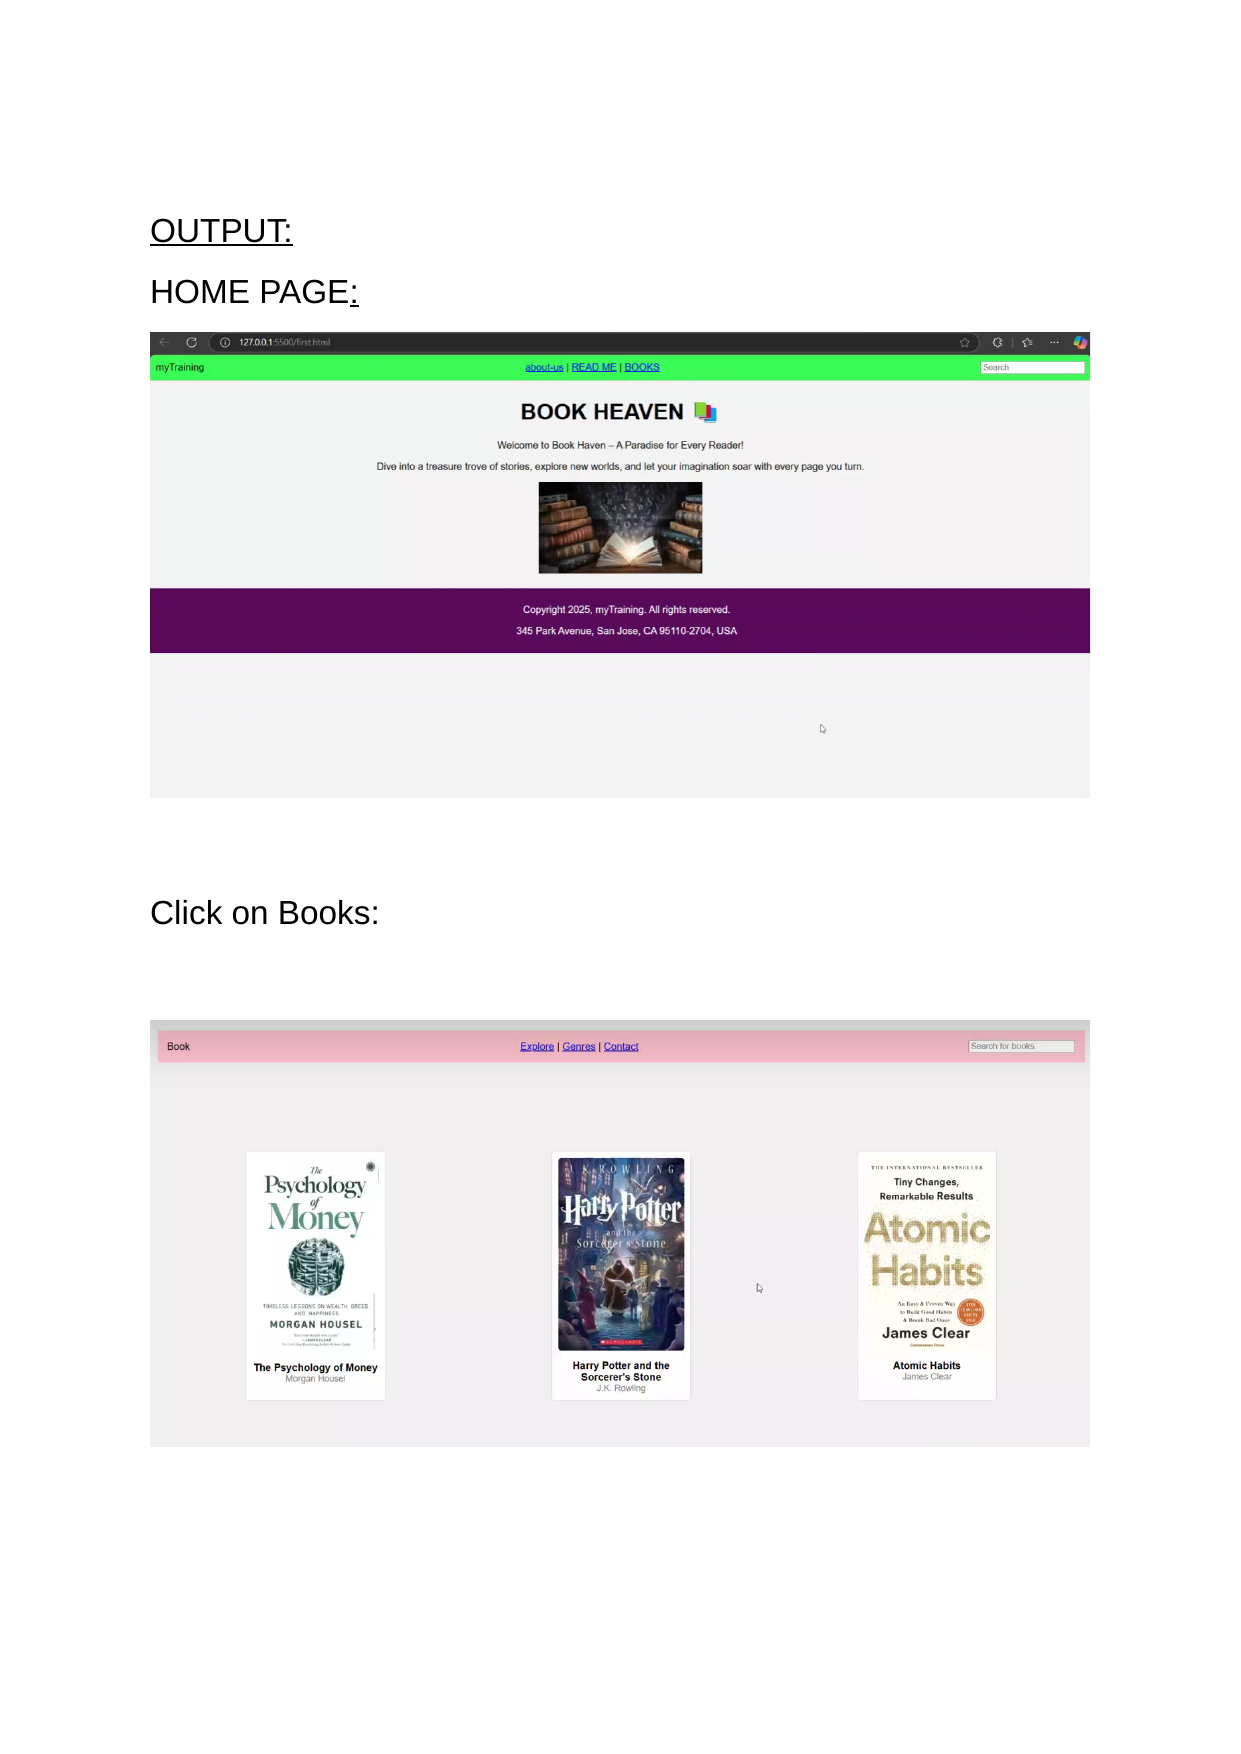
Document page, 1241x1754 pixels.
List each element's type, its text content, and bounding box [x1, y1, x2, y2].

text Click on Books: [150, 893, 1090, 931]
picture [150, 1020, 1091, 1447]
text HOME PAGE: [150, 272, 1090, 310]
text OUTPUT: [150, 211, 1090, 249]
picture [150, 332, 1091, 798]
